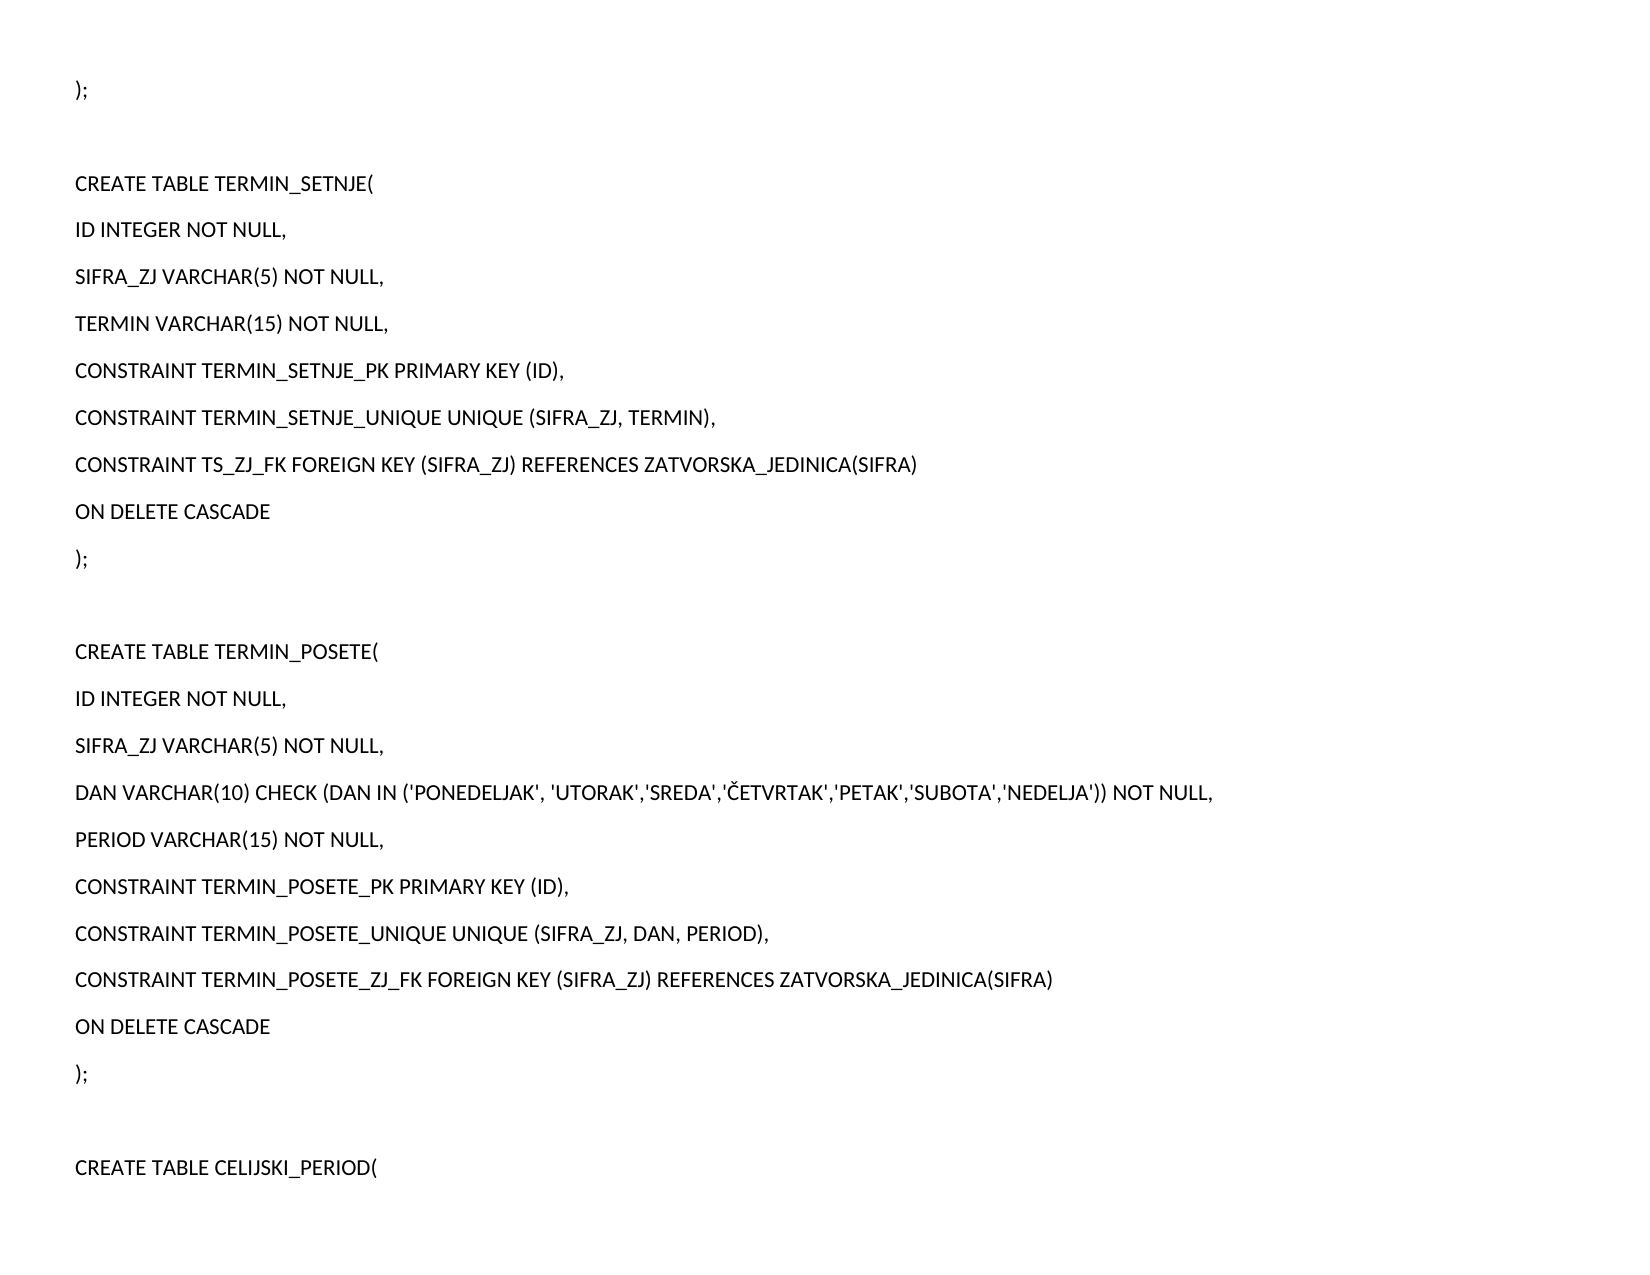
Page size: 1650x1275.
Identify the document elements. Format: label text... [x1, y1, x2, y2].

text CREATE TABLE TERMIN_POSETE( [75, 637, 1575, 666]
text ON DELETE CASCADE [75, 497, 1575, 525]
text TERMIN VARCHAR(15) NOT NULL, [75, 309, 1575, 337]
text ); [75, 75, 1575, 103]
text CONSTRAINT TERMIN_POSETE_PK PRIMARY KEY (ID), [75, 872, 1575, 900]
text ); [75, 544, 1575, 572]
text PERIOD VARCHAR(15) NOT NULL, [75, 825, 1575, 853]
text CONSTRAINT TERMIN_POSETE_UNIQUE UNIQUE (SIFRA_ZJ, DAN, PERIOD), [75, 919, 1575, 947]
text SIFRA_ZJ VARCHAR(5) NOT NULL, [75, 262, 1575, 291]
text CONSTRAINT TERMIN_POSETE_ZJ_FK FOREIGN KEY (SIFRA_ZJ) REFERENCES ZATVORSKA_JEDINICA(SIFRA) [75, 966, 1575, 994]
text SIFRA_ZJ VARCHAR(5) NOT NULL, [75, 731, 1575, 759]
text CONSTRAINT TERMIN_SETNJE_PK PRIMARY KEY (ID), [75, 356, 1575, 384]
text ID INTEGER NOT NULL, [75, 684, 1575, 712]
text DAN VARCHAR(10) CHECK (DAN IN ('PONEDELJAK', 'UTORAK','SREDA','ČETVRTAK','PETAK','SUBOTA','NEDELJA')) NOT NULL, [75, 778, 1575, 806]
text CREATE TABLE CELIJSKI_PERIOD( [75, 1153, 1575, 1181]
text ON DELETE CASCADE [75, 1012, 1575, 1041]
text CONSTRAINT TERMIN_SETNJE_UNIQUE UNIQUE (SIFRA_ZJ, TERMIN), [75, 403, 1575, 431]
text CREATE TABLE TERMIN_SETNJE( [75, 169, 1575, 197]
text ); [75, 1059, 1575, 1087]
text ID INTEGER NOT NULL, [75, 216, 1575, 244]
text CONSTRAINT TS_ZJ_FK FOREIGN KEY (SIFRA_ZJ) REFERENCES ZATVORSKA_JEDINICA(SIFRA) [75, 450, 1575, 478]
